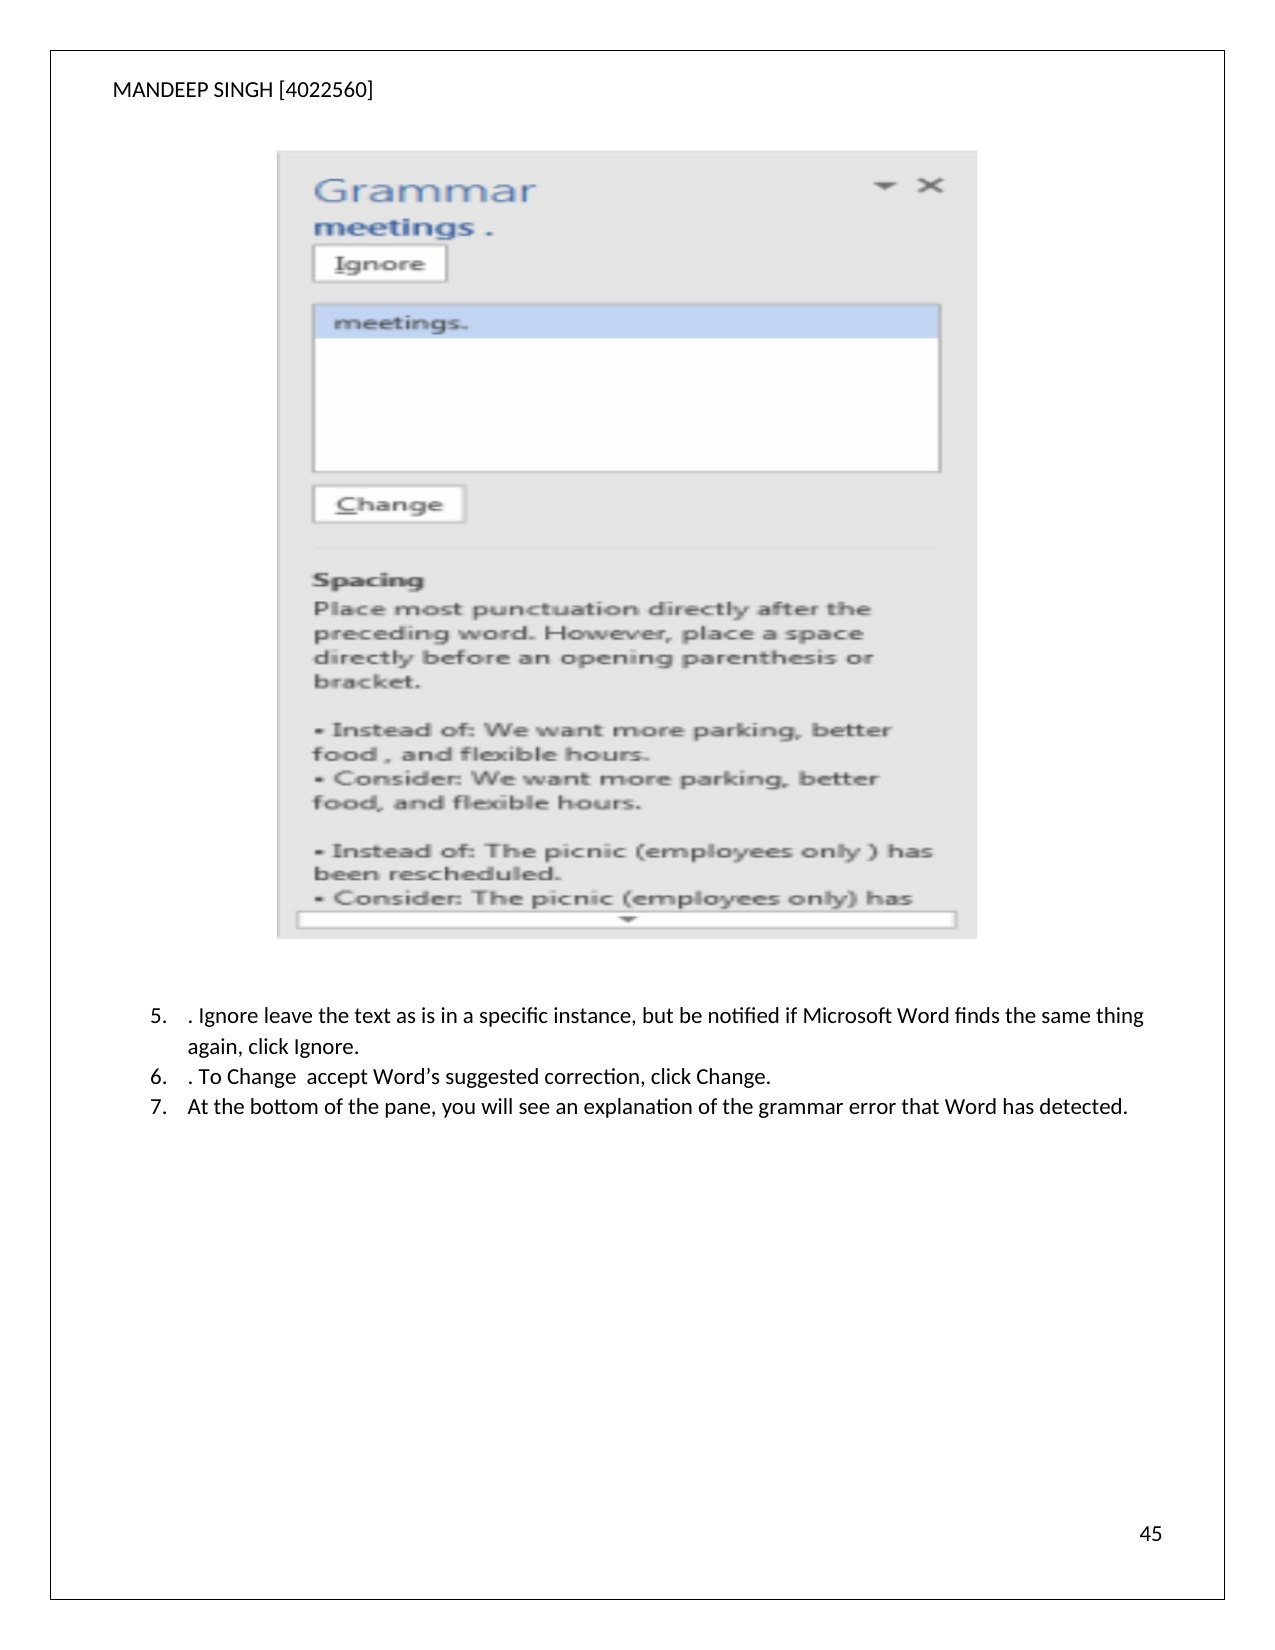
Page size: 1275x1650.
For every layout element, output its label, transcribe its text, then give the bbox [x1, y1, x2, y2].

list . To Change accept Word’s suggested correction, click Change. [150, 1062, 1162, 1090]
list At the bottom of the pane, you will see an explanation of the grammar error that Word has detected. [150, 1092, 1162, 1120]
list . Ignore leave the text as is in a specific instance, but be notified if Microsoft Word finds the same thing again, click Ignore. [150, 1002, 1162, 1060]
picture [276, 150, 982, 939]
